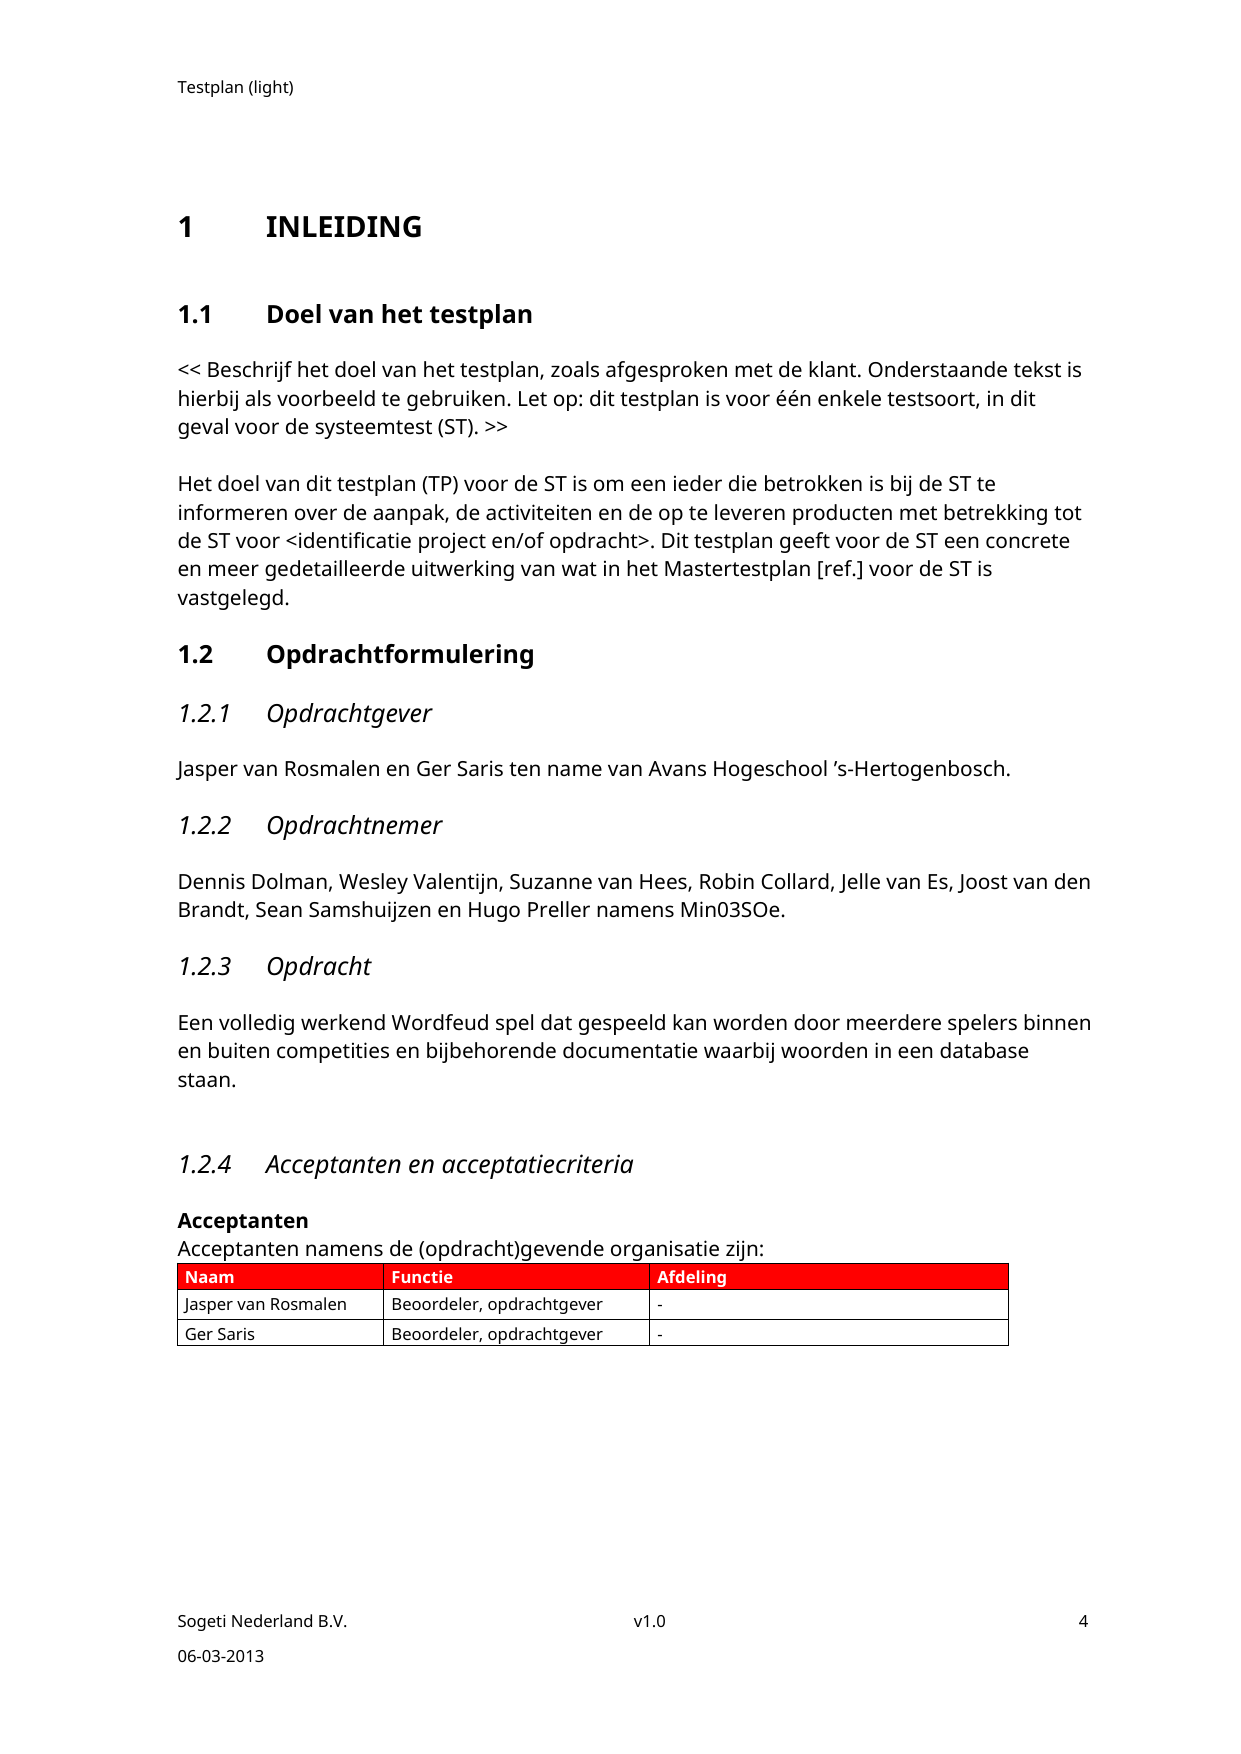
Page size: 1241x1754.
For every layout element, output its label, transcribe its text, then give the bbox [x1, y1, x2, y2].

subtitle Opdrachtnemer [177, 808, 1092, 842]
text Een volledig werkend Wordfeud spel dat gespeeld kan worden door meerdere spelers binnen en buiten competities en bijbehorende documentatie waarbij woorden in een database staan. [177, 1008, 1092, 1093]
table_header Afdeling [650, 1264, 1008, 1289]
subtitle Acceptanten [177, 1206, 1092, 1234]
table_cell Jasper van Rosmalen [178, 1290, 383, 1319]
subtitle Opdrachtformulering [177, 636, 1092, 671]
text Het doel van dit testplan (TP) voor de ST is om een ieder die betrokken is bij de ST te informeren over de aanpak, de activiteiten en de op te leveren producten met betrekking tot de ST voor <identificatie project en/of opdracht>. Dit testplan geeft voor de ST een concrete en meer gedetailleerde uitwerking van wat in het Mastertestplan [ref.] voor de ST is vastgelegd. [177, 469, 1092, 611]
text Jasper van Rosmalen en Ger Saris ten name van Avans Hogeschool ’s-Hertogenbosch. [177, 754, 1092, 783]
subtitle Inleiding [177, 207, 1092, 246]
text Acceptanten namens de (opdracht)gevende organisatie zijn: [177, 1234, 1092, 1263]
table_cell - [650, 1290, 1008, 1319]
table_cell Beoordeler, opdrachtgever [384, 1320, 649, 1345]
table_header Functie [384, 1264, 649, 1289]
subtitle Acceptanten en acceptatiecriteria [177, 1147, 1092, 1181]
table_header Naam [178, 1264, 383, 1289]
subtitle Opdrachtgever [177, 696, 1092, 729]
subtitle Opdracht [177, 949, 1092, 983]
table_cell Ger Saris [178, 1320, 383, 1345]
table_cell Beoordeler, opdrachtgever [384, 1290, 649, 1319]
table_cell - [650, 1320, 1008, 1345]
text << Beschrijf het doel van het testplan, zoals afgesproken met de klant. Onderstaande tekst is hierbij als voorbeeld te gebruiken. Let op: dit testplan is voor één enkele testsoort, in dit geval voor de systeemtest (ST). >> [177, 356, 1092, 441]
text Dennis Dolman, Wesley Valentijn, Suzanne van Hees, Robin Collard, Jelle van Es, Joost van den Brandt, Sean Samshuijzen en Hugo Preller namens Min03SOe. [177, 867, 1092, 924]
subtitle Doel van het testplan [177, 296, 1092, 331]
